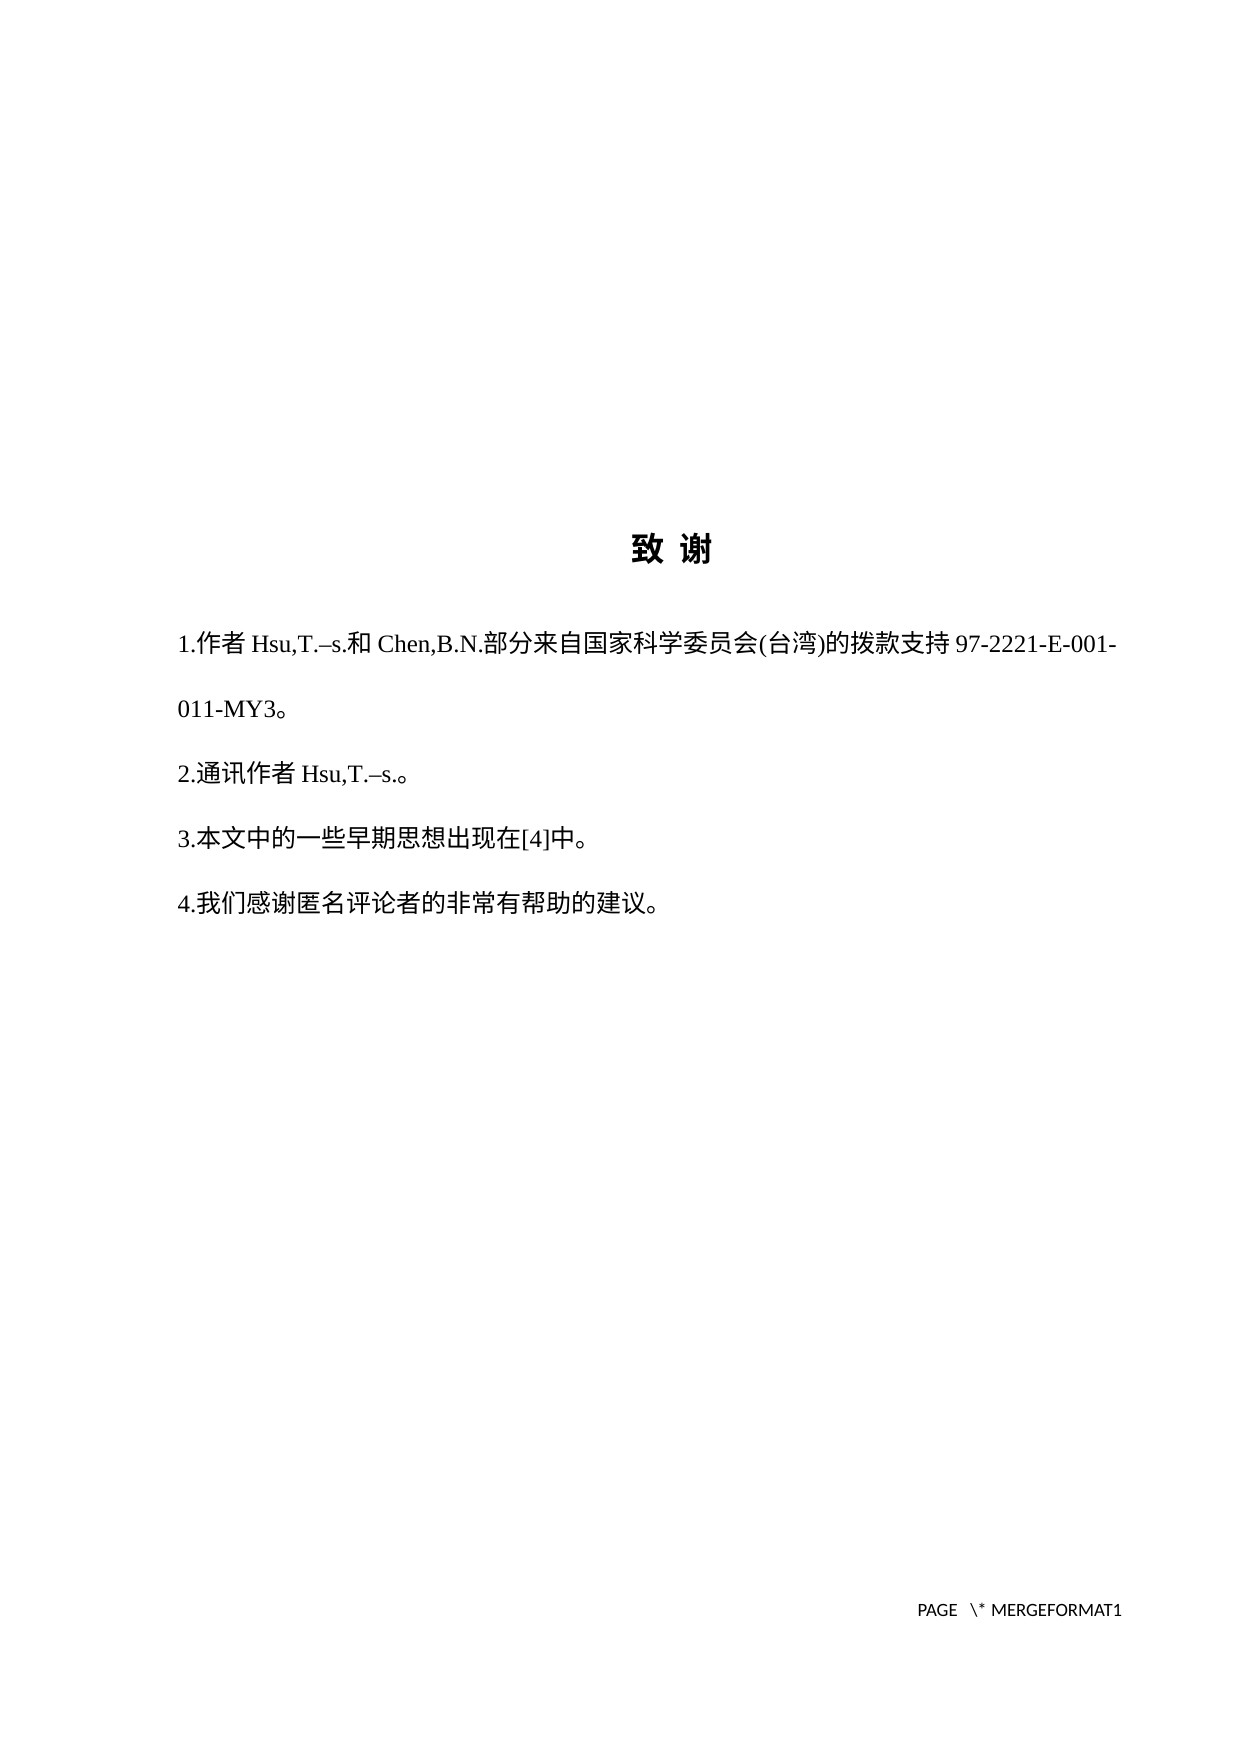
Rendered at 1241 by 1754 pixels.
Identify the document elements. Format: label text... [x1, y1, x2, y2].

text 2.通讯作者Hsu,T.–s.。 [177, 739, 1122, 804]
subtitle 致 谢 [221, 515, 1122, 580]
text 1.作者Hsu,T.–s.和Chen,B.N.部分来自国家科学委员会(台湾)的拨款支持97-2221-E-001-011-MY3。 [177, 609, 1122, 739]
text 4.我们感谢匿名评论者的非常有帮助的建议。 [177, 869, 1122, 934]
text 3.本文中的一些早期思想出现在[4]中。 [177, 804, 1122, 869]
